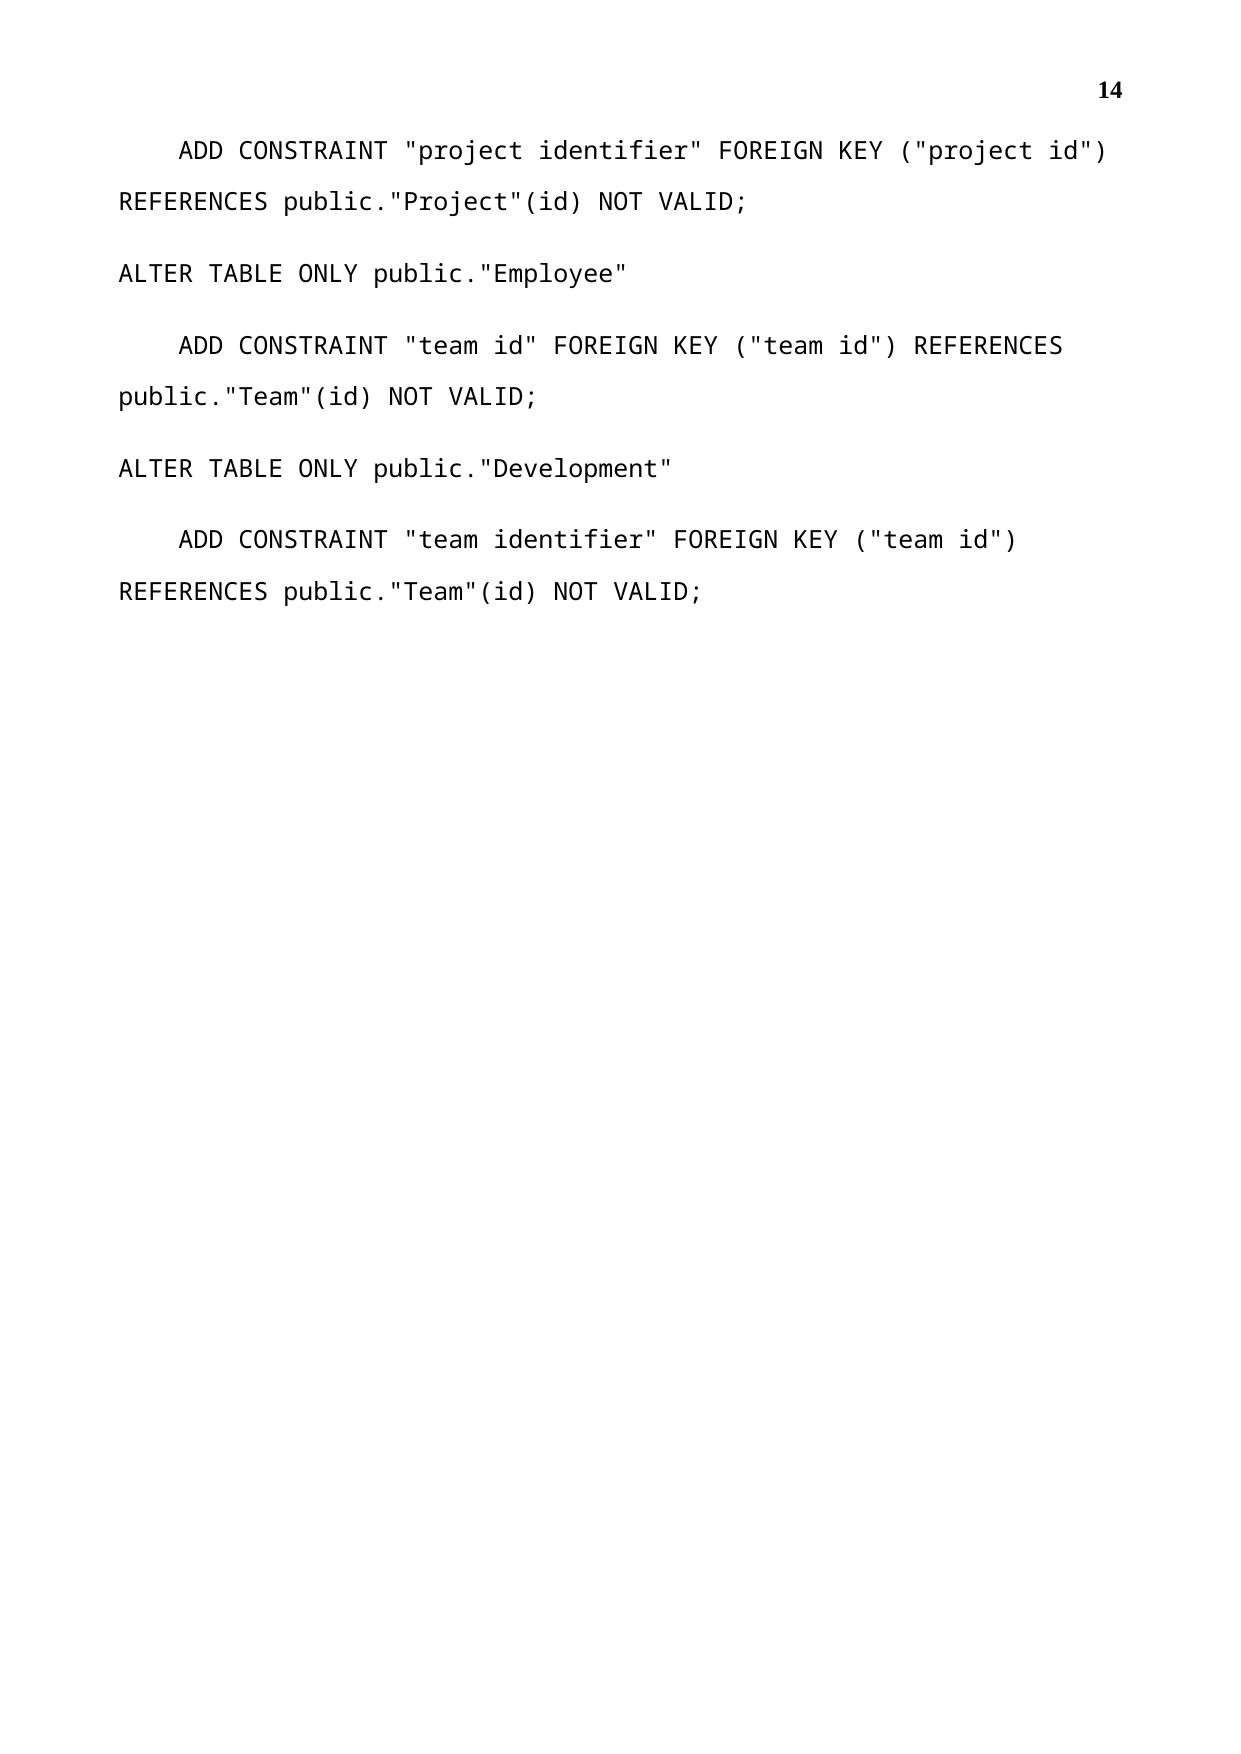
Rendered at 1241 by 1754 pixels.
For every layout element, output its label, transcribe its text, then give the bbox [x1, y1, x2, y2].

text ALTER TABLE ONLY public."Employee" [118, 255, 1122, 289]
text ADD CONSTRAINT "team id" FOREIGN KEY ("team id") REFERENCES public."Team"(id) NOT VALID; [118, 327, 1122, 412]
text ADD CONSTRAINT "team identifier" FOREIGN KEY ("team id") REFERENCES public."Team"(id) NOT VALID; [118, 522, 1122, 607]
text ADD CONSTRAINT "project identifier" FOREIGN KEY ("project id") REFERENCES public."Project"(id) NOT VALID; [118, 132, 1122, 218]
text ALTER TABLE ONLY public."Development" [118, 450, 1122, 484]
